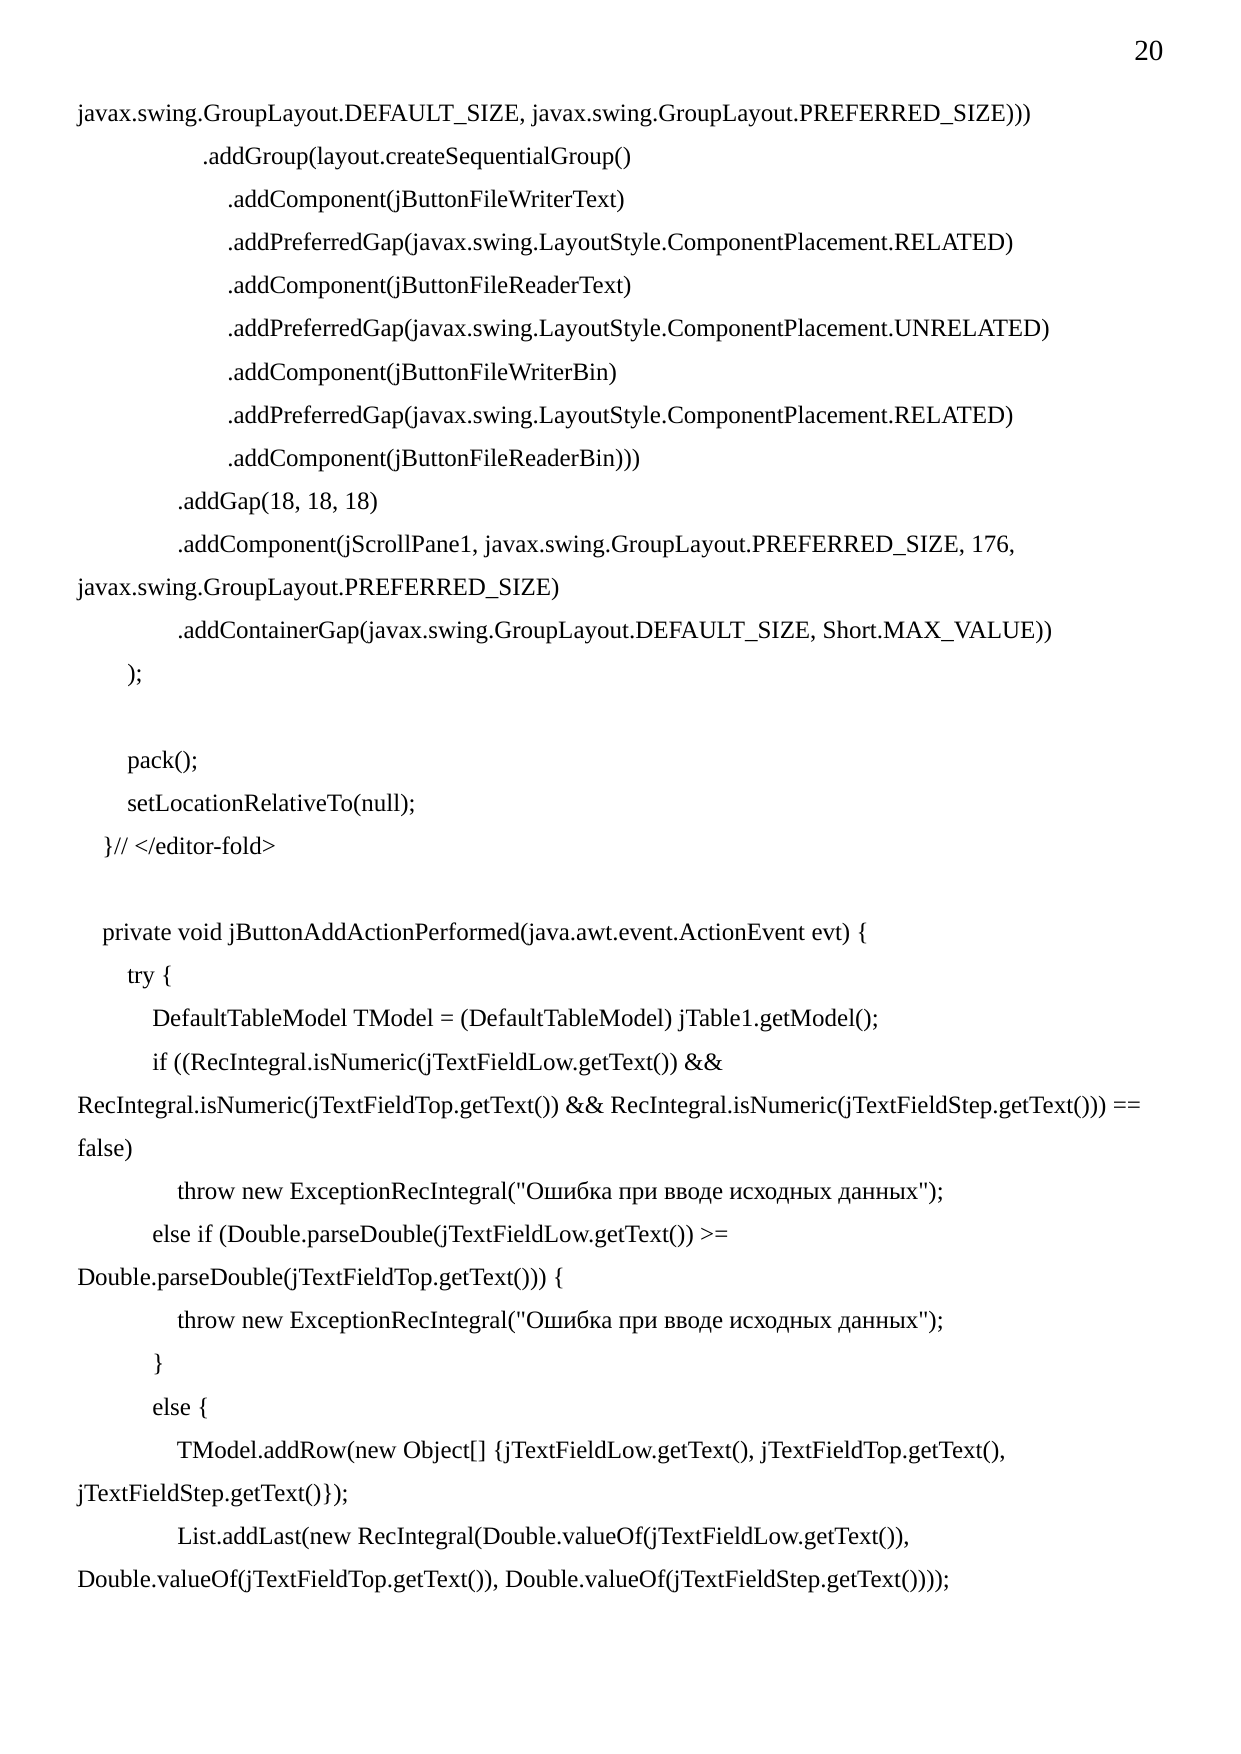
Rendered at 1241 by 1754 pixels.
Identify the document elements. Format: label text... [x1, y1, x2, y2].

text .addGap(18, 18, 18) [77, 486, 1163, 515]
text .addContainerGap(javax.swing.GroupLayout.DEFAULT_SIZE, Short.MAX_VALUE)) [77, 615, 1163, 644]
text try { [77, 960, 1163, 989]
text .addComponent(jButtonFileWriterBin) [77, 357, 1163, 385]
text .addPreferredGap(javax.swing.LayoutStyle.ComponentPlacement.RELATED) [77, 400, 1163, 428]
text else { [77, 1392, 1163, 1420]
text .addPreferredGap(javax.swing.LayoutStyle.ComponentPlacement.UNRELATED) [77, 313, 1163, 342]
text throw new ExceptionRecIntegral("Ошибка при вводе исходных данных"); [77, 1305, 1163, 1334]
text ); [77, 658, 1163, 687]
text .addComponent(jButtonFileReaderBin))) [77, 443, 1163, 472]
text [77, 98, 1163, 127]
text .addPreferredGap(javax.swing.LayoutStyle.ComponentPlacement.RELATED) [77, 227, 1163, 256]
text TModel.addRow(new Object[] {jTextFieldLow.getText(), jTextFieldTop.getText(), jTextFieldStep.getText()}); [77, 1435, 1163, 1507]
text throw new ExceptionRecIntegral("Ошибка при вводе исходных данных"); [77, 1176, 1163, 1205]
text List.addLast(new RecIntegral(Double.valueOf(jTextFieldLow.getText()), Double.valueOf(jTextFieldTop.getText()), Double.valueOf(jTextFieldStep.getText()))); [77, 1521, 1163, 1593]
text DefaultTableModel TModel = (DefaultTableModel) jTable1.getModel(); [77, 1003, 1163, 1032]
text }// </editor-fold> [77, 831, 1163, 860]
text .addComponent(jButtonFileWriterText) [77, 184, 1163, 213]
text } [77, 1348, 1163, 1377]
text setLocationRelativeTo(null); [77, 788, 1163, 817]
text if ((RecIntegral.isNumeric(jTextFieldLow.getText()) && RecIntegral.isNumeric(jTextFieldTop.getText()) && RecIntegral.isNumeric(jTextFieldStep.getText())) == false) [77, 1047, 1163, 1162]
text else if (Double.parseDouble(jTextFieldLow.getText()) >= Double.parseDouble(jTextFieldTop.getText())) { [77, 1219, 1163, 1291]
text pack(); [77, 745, 1163, 773]
text private void jButtonAddActionPerformed(java.awt.event.ActionEvent evt) { [77, 917, 1163, 946]
text .addComponent(jScrollPane1, javax.swing.GroupLayout.PREFERRED_SIZE, 176, javax.swing.GroupLayout.PREFERRED_SIZE) [77, 529, 1163, 601]
text .addComponent(jButtonFileReaderText) [77, 270, 1163, 299]
text .addGroup(layout.createSequentialGroup() [77, 141, 1163, 170]
